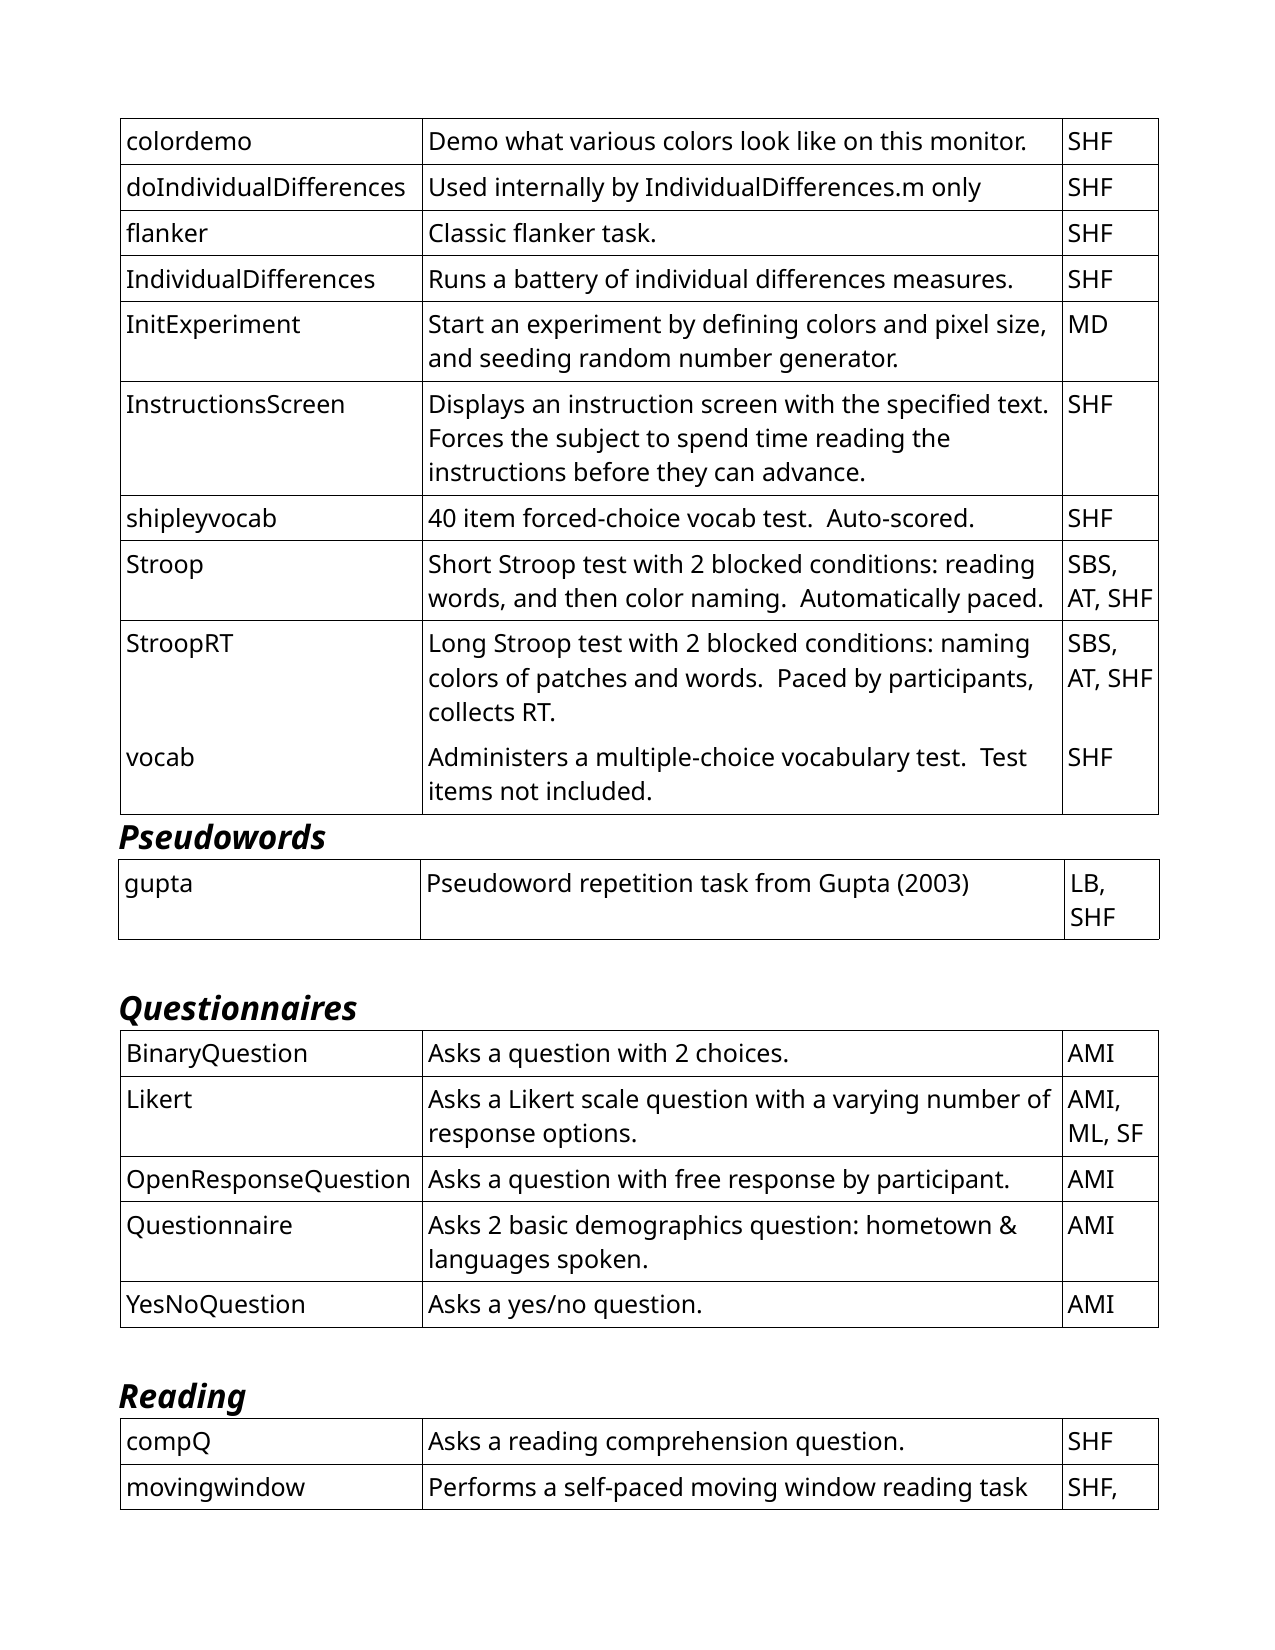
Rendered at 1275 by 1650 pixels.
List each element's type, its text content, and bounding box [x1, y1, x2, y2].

table_header AMI [1063, 1031, 1158, 1076]
table_cell InstructionsScreen [121, 382, 422, 495]
table_cell Displays an instruction screen with the specified text. Forces the subject to spend time reading the instructions before they can advance. [423, 382, 1062, 495]
text Reading [118, 1327, 1157, 1418]
table_cell Asks a Likert scale question with a varying number of response options. [423, 1077, 1062, 1156]
table_cell Administers a multiple-choice vocabulary test. Test items not included. [423, 734, 1062, 814]
table_cell AMI, ML, SF [1063, 1077, 1158, 1156]
table_header SHF [1063, 1419, 1158, 1464]
table_cell 40 item forced-choice vocab test. Auto-scored. [423, 496, 1062, 540]
table_cell flanker [121, 211, 422, 255]
table_cell doIndividualDifferences [121, 165, 422, 209]
table_cell OpenResponseQuestion [121, 1157, 422, 1201]
table_cell vocab [121, 734, 422, 814]
table_cell Questionnaire [121, 1202, 422, 1281]
table_header Asks a reading comprehension question. [423, 1419, 1062, 1464]
table_cell InitExperiment [121, 302, 422, 381]
table_cell AMI [1063, 1202, 1158, 1281]
table_cell Long Stroop test with 2 blocked conditions: naming colors of patches and words. Paced by participants, collects RT. [423, 621, 1062, 734]
table_cell SHF [1063, 382, 1158, 495]
table_cell IndividualDifferences [121, 256, 422, 301]
table_cell shipleyvocab [121, 496, 422, 540]
text Pseudowords [118, 814, 1157, 859]
table_cell Used internally by IndividualDifferences.m only [423, 165, 1062, 209]
table_cell SHF [1063, 734, 1158, 814]
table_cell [423, 1465, 1062, 1509]
table_cell SHF [1063, 256, 1158, 301]
table_cell SBS, AT, SHF [1063, 621, 1158, 734]
table_cell Runs a battery of individual differences measures. [423, 256, 1062, 301]
table_cell AMI [1063, 1157, 1158, 1201]
table_cell SHF, KT [1063, 1465, 1158, 1509]
table_header BinaryQuestion [121, 1031, 422, 1076]
table_cell SBS, AT, SHF [1063, 541, 1158, 620]
table_cell SHF [1063, 119, 1158, 164]
table_cell StroopRT [121, 621, 422, 734]
table_cell SHF [1063, 496, 1158, 540]
table_cell Stroop [121, 541, 422, 620]
table_cell MD [1063, 302, 1158, 381]
table_cell AMI [1063, 1282, 1158, 1327]
table_header compQ [121, 1419, 422, 1464]
table_cell SHF [1063, 165, 1158, 209]
table_header Asks a question with 2 choices. [423, 1031, 1062, 1076]
table_cell Likert [121, 1077, 422, 1156]
table_cell Asks a yes/no question. [423, 1282, 1062, 1327]
table_cell Classic flanker task. [423, 211, 1062, 255]
table_cell Start an experiment by defining colors and pixel size, and seeding random number generator. [423, 302, 1062, 381]
table_cell movingwindow [121, 1465, 422, 1509]
table_cell colordemo [121, 119, 422, 164]
table_header gupta [119, 860, 420, 939]
text Questionnaires [118, 985, 1157, 1030]
table_cell Asks a question with free response by participant. [423, 1157, 1062, 1201]
table_header LB, SHF [1065, 860, 1159, 939]
table_cell SHF [1063, 211, 1158, 255]
table_cell Short Stroop test with 2 blocked conditions: reading words, and then color naming. Automatically paced. [423, 541, 1062, 620]
table_cell YesNoQuestion [121, 1282, 422, 1327]
table_header Pseudoword repetition task from Gupta (2003) [421, 860, 1064, 939]
table_cell Asks 2 basic demographics question: hometown & languages spoken. [423, 1202, 1062, 1281]
table_cell Demo what various colors look like on this monitor. [423, 119, 1062, 164]
